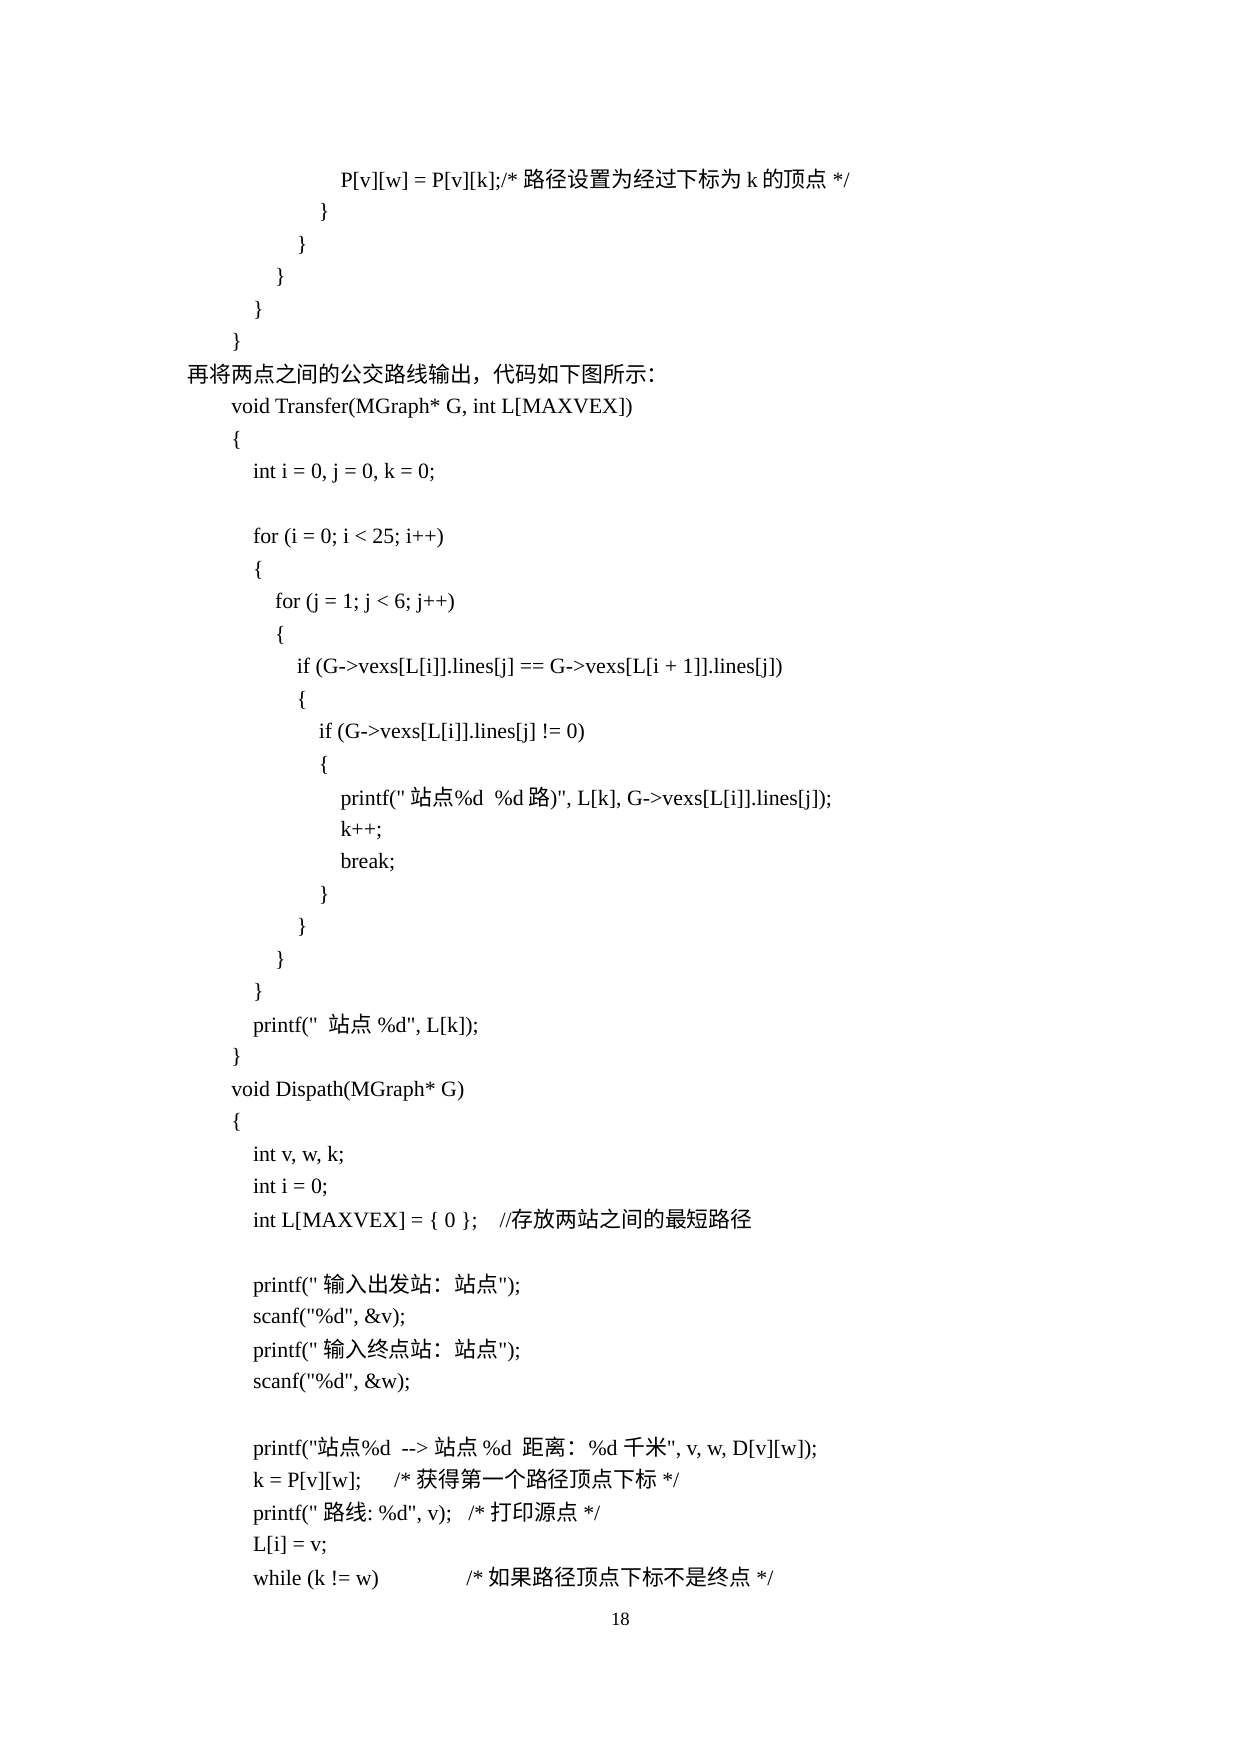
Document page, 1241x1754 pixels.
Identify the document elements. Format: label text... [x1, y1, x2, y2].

text printf(" 路线: %d", v); /* 打印源点 */ [187, 1494, 1053, 1527]
text 再将两点之间的公交路线输出，代码如下图所示： [187, 357, 1053, 389]
text break; [187, 844, 1053, 877]
text } [187, 909, 1053, 942]
text k++; [187, 812, 1053, 844]
text if (G->vexs[L[i]].lines[j] == G->vexs[L[i + 1]].lines[j]) [187, 649, 1053, 682]
text k = P[v][w]; /* 获得第一个路径顶点下标 */ [187, 1462, 1053, 1494]
text { [187, 422, 1053, 454]
text scanf("%d", &v); [187, 1299, 1053, 1332]
text } [187, 877, 1053, 909]
text { [187, 552, 1053, 584]
text L[i] = v; [187, 1527, 1053, 1559]
text { [187, 1104, 1053, 1137]
text printf(" 站点 %d", L[k]); [187, 1007, 1053, 1039]
text int i = 0, j = 0, k = 0; [187, 454, 1053, 487]
text int i = 0; [187, 1169, 1053, 1202]
text int v, w, k; [187, 1137, 1053, 1169]
text { [187, 747, 1053, 779]
text void Transfer(MGraph* G, int L[MAXVEX]) [187, 389, 1053, 422]
text void Dispath(MGraph* G) [187, 1072, 1053, 1104]
text P[v][w] = P[v][k];/* 路径设置为经过下标为k的顶点 */ [187, 162, 1053, 194]
text } [187, 974, 1053, 1007]
text scanf("%d", &w); [187, 1364, 1053, 1397]
text } [187, 324, 1053, 357]
text while (k != w) /* 如果路径顶点下标不是终点 */ [187, 1559, 1053, 1592]
text } [187, 227, 1053, 259]
text } [187, 1039, 1053, 1072]
text } [187, 259, 1053, 292]
text } [187, 942, 1053, 974]
text { [187, 682, 1053, 714]
text printf(" 输入出发站：站点"); [187, 1267, 1053, 1299]
text } [187, 194, 1053, 227]
text printf(" 输入终点站：站点"); [187, 1332, 1053, 1364]
text printf("站点%d --> 站点 %d 距离：%d 千米", v, w, D[v][w]); [187, 1429, 1053, 1462]
text printf(" 站点%d %d路)", L[k], G->vexs[L[i]].lines[j]); [187, 779, 1053, 812]
text for (i = 0; i < 25; i++) [187, 519, 1053, 552]
text } [187, 292, 1053, 324]
text for (j = 1; j < 6; j++) [187, 584, 1053, 617]
text int L[MAXVEX] = { 0 }; //存放两站之间的最短路径 [187, 1202, 1053, 1234]
text if (G->vexs[L[i]].lines[j] != 0) [187, 714, 1053, 747]
text { [187, 617, 1053, 649]
